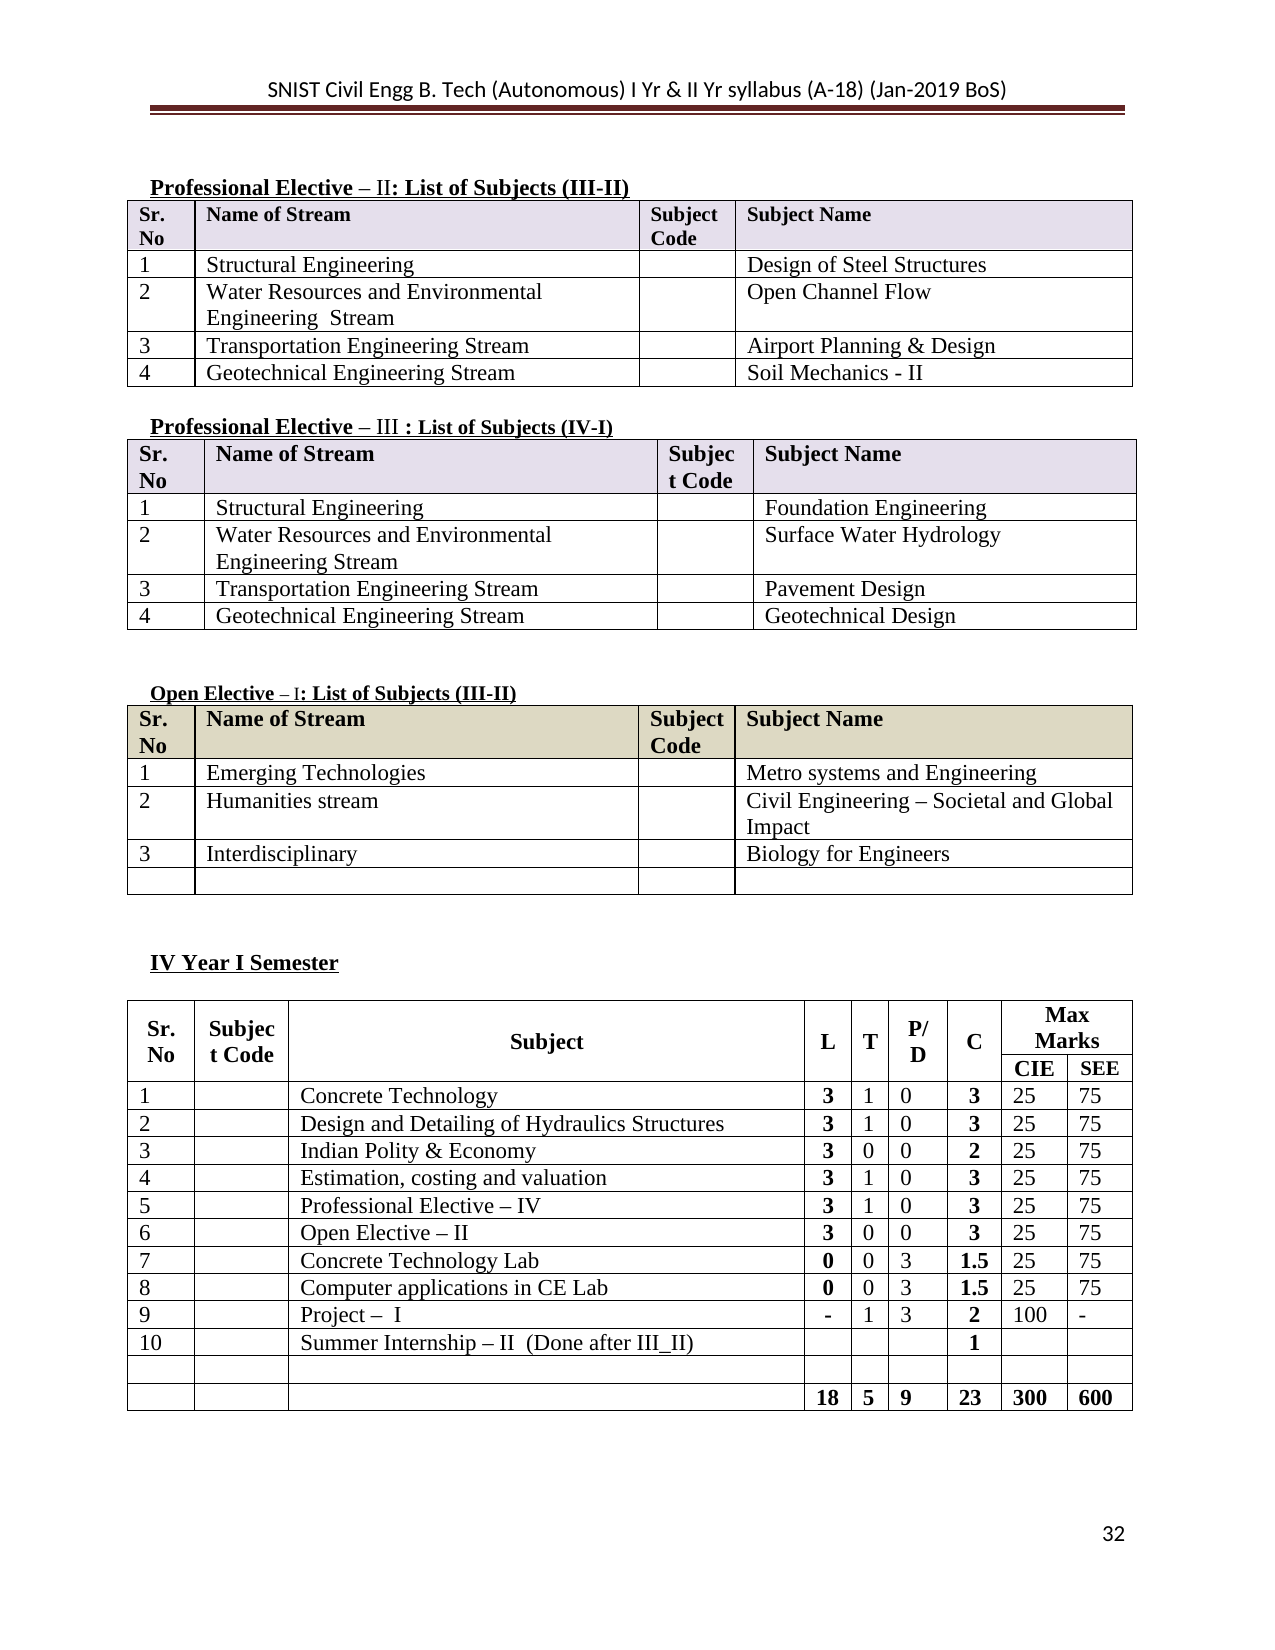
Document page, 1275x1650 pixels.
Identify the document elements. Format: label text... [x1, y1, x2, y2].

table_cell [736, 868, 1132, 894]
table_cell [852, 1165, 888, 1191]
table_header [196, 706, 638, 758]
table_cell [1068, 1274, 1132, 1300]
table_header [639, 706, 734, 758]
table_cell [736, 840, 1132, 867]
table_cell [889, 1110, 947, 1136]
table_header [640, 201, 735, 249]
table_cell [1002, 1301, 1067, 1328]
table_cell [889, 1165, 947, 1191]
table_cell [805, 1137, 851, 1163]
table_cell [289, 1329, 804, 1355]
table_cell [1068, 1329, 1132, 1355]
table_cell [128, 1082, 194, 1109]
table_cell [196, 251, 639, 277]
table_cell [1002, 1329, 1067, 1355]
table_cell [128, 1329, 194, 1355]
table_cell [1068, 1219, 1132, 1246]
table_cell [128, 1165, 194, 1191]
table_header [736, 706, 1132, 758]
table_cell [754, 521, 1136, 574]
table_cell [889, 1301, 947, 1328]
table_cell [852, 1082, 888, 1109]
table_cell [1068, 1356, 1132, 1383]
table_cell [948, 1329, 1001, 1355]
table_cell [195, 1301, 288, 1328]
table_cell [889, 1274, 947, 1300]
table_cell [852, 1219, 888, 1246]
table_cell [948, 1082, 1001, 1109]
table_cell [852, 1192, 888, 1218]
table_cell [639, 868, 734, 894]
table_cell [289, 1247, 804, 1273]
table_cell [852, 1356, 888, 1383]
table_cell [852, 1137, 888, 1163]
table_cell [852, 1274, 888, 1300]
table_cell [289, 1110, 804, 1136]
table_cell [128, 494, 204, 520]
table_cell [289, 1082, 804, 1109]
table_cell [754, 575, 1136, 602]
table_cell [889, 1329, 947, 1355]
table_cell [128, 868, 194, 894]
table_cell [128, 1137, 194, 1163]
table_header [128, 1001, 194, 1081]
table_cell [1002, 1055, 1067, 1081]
text Professional Elective – III : List of Subjects (IV-I) [150, 413, 1125, 439]
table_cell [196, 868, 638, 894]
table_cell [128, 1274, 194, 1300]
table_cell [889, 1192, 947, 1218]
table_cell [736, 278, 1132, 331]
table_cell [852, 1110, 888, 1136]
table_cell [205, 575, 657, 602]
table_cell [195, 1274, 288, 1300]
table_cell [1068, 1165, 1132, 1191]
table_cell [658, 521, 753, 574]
text IV Year I Semester [150, 949, 1125, 975]
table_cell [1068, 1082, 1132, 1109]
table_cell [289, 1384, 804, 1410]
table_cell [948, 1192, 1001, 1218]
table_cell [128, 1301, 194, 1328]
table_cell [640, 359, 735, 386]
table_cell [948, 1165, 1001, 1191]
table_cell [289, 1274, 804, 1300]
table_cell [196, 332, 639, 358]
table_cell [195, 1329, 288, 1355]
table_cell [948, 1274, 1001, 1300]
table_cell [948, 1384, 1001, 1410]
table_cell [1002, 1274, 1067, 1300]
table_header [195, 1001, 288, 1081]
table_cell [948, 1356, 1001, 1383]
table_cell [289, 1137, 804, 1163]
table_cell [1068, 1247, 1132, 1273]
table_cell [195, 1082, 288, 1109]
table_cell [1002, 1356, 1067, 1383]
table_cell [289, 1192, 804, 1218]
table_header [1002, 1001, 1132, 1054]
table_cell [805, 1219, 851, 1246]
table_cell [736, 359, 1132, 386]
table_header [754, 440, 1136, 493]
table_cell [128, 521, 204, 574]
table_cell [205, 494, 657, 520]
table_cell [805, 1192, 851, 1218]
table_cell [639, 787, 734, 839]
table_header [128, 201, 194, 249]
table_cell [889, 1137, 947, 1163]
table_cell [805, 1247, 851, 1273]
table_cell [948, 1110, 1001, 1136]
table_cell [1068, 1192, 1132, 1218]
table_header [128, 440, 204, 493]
text Professional Elective – II: List of Subjects (III-II) [150, 174, 1125, 200]
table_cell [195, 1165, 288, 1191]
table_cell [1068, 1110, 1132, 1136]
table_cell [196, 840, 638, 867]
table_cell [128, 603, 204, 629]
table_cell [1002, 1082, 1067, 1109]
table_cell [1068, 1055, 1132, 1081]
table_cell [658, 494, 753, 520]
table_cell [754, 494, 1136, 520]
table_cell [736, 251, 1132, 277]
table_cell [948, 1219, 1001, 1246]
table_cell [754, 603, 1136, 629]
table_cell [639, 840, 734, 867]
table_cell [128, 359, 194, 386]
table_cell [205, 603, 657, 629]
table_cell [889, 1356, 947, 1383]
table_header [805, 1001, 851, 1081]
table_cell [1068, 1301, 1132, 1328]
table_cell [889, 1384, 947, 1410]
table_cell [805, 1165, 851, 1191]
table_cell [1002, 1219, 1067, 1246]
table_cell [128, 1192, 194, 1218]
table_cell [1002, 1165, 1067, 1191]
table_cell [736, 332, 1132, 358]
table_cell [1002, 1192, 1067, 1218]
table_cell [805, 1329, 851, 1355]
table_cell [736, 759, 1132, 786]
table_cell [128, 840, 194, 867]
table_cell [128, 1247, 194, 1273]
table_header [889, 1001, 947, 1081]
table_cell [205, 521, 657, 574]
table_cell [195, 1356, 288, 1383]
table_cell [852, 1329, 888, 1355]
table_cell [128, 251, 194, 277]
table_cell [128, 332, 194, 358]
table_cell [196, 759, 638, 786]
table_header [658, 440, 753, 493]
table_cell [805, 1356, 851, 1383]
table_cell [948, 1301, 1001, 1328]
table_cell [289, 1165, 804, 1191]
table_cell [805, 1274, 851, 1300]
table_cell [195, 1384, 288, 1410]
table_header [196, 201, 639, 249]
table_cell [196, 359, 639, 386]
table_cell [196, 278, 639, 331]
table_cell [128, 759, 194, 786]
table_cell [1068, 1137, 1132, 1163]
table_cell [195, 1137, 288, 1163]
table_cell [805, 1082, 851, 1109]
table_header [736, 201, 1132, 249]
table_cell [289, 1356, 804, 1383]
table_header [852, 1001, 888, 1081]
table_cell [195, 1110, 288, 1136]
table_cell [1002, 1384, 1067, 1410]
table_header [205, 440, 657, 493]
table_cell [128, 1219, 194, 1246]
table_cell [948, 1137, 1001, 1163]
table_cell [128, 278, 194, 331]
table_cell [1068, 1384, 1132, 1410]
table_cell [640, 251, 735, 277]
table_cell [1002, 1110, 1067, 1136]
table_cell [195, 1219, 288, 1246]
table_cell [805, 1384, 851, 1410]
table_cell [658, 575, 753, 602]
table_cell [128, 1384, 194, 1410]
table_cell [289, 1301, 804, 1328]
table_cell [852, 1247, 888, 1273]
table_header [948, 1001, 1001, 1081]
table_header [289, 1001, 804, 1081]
text Open Elective – I: List of Subjects (III-II) [150, 680, 1125, 704]
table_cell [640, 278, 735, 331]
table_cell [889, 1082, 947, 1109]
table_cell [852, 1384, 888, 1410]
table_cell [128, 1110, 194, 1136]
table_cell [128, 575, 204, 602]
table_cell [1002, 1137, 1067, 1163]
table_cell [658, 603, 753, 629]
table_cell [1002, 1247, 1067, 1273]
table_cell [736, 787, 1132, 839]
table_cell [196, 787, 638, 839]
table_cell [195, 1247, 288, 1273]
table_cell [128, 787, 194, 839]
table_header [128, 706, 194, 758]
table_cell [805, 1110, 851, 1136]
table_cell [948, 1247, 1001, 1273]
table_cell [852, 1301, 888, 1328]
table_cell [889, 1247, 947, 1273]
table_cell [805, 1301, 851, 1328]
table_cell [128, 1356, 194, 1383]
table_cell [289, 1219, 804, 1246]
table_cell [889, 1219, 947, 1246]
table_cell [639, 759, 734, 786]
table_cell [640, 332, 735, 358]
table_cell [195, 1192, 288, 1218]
